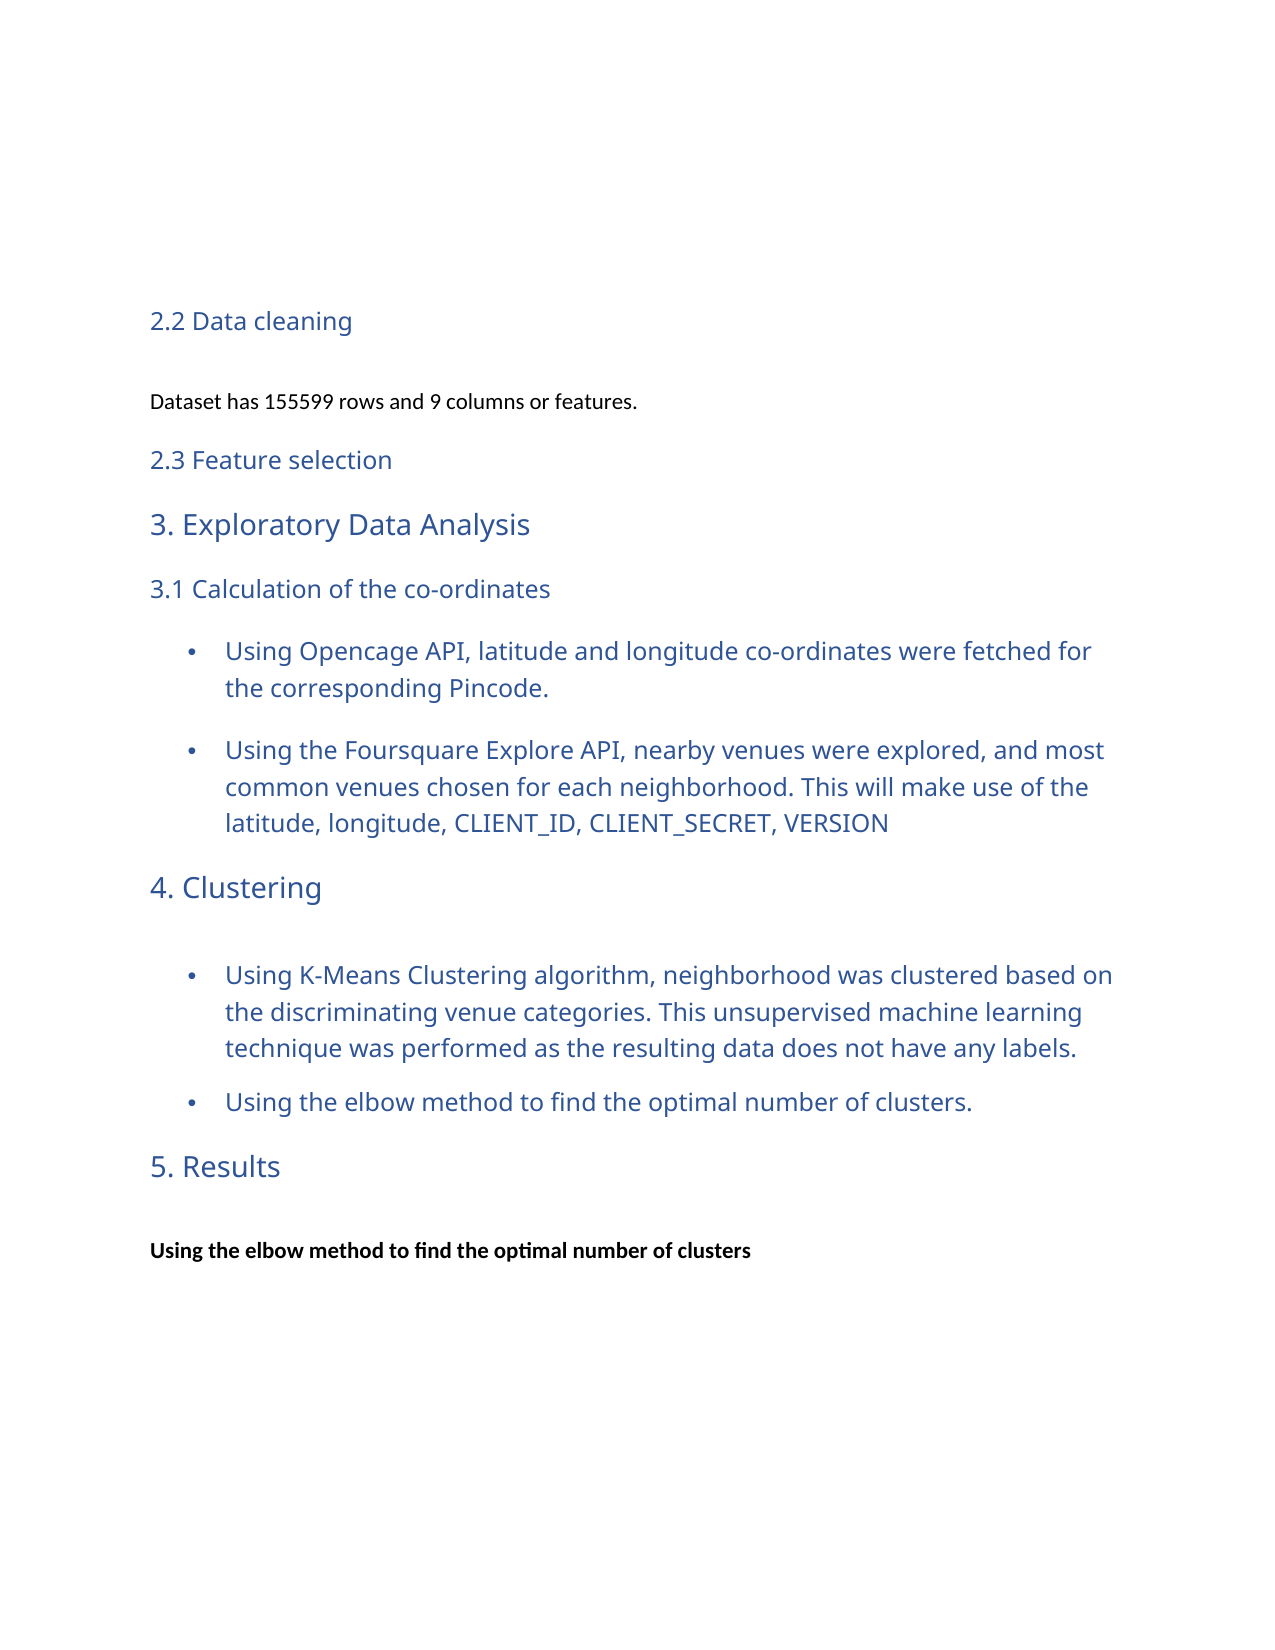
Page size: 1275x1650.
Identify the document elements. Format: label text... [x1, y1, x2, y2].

subtitle 5. Results [150, 1146, 1125, 1186]
subtitle 4. Clustering [150, 868, 1125, 907]
subtitle Using Opencage API, latitude and longitude co-ordinates were fetched for the corresponding Pincode. [187, 634, 1125, 705]
list Using K-Means Clustering algorithm, neighborhood was clustered based on the discriminating venue categories. This unsupervised machine learning technique was performed as the resulting data does not have any labels. [187, 957, 1125, 1065]
text Using the elbow method to find the optimal number of clusters [150, 1236, 1125, 1264]
subtitle Using the Foursquare Explore API, nearby venues were explored, and most common venues chosen for each neighborhood. This will make use of the latitude, longitude, CLIENT_ID, CLIENT_SECRET, VERSION [187, 732, 1125, 840]
subtitle 3.1 Calculation of the co-ordinates [150, 572, 1125, 606]
list Using the elbow method to find the optimal number of clusters. [187, 1084, 1125, 1118]
text Dataset has 155599 rows and 9 columns or features. [150, 387, 1125, 415]
subtitle 2.3 Feature selection [150, 443, 1125, 477]
subtitle 3. Exploratory Data Analysis [150, 504, 1125, 544]
subtitle 2.2 Data cleaning [150, 304, 1125, 338]
